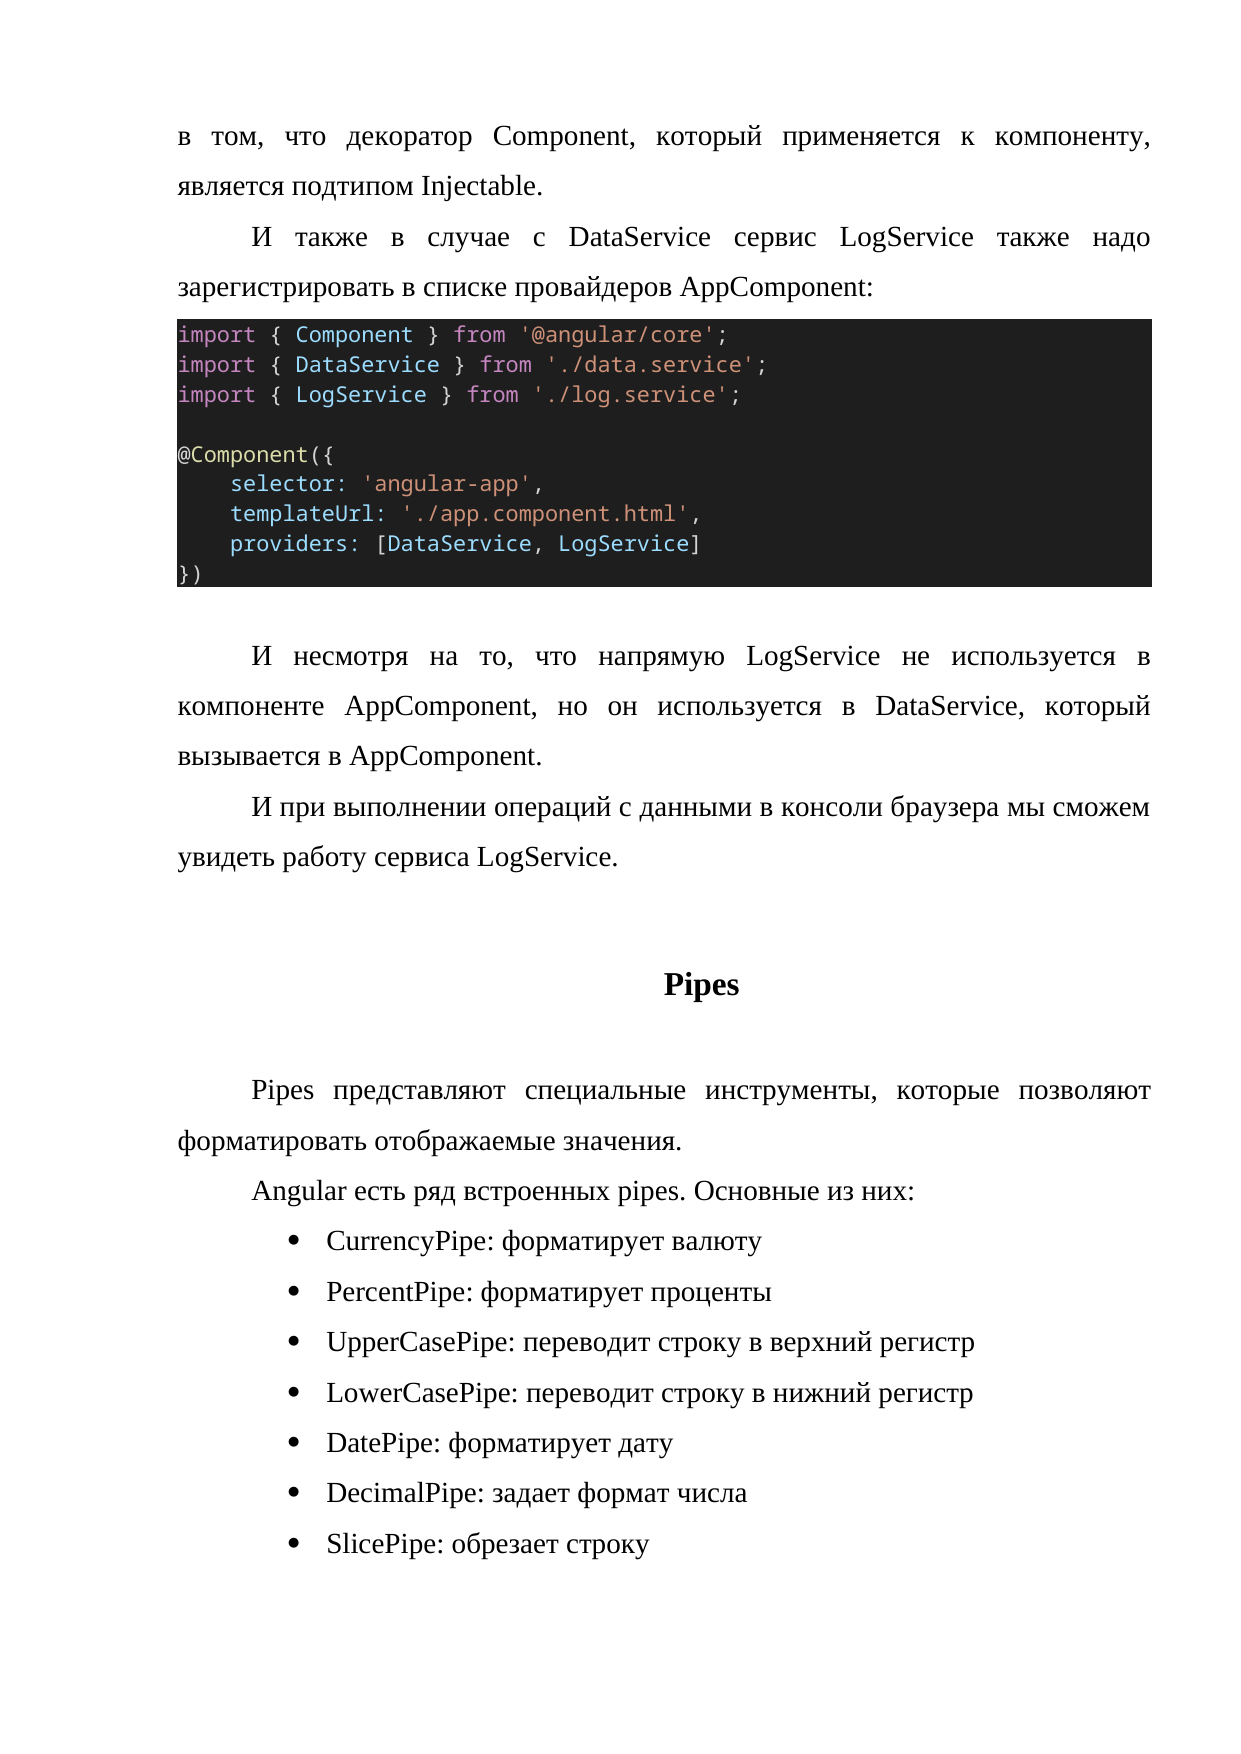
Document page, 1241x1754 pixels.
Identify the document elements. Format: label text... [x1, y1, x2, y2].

text import { Component } from '@angular/core'; [177, 319, 1152, 349]
list UpperCasePipe: переводит строку в верхний регистр [288, 1324, 1152, 1358]
subtitle Pipes [177, 965, 1152, 1003]
text templateUrl: './app.component.html', [177, 498, 1152, 528]
text И при выполнении операций с данными в консоли браузера мы сможем увидеть работу сервиса LogService. [177, 789, 1152, 873]
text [177, 118, 1152, 202]
text И также в случае с DataService сервис LogService также надо зарегистрировать в списке провайдеров AppComponent: [177, 219, 1152, 303]
list DatePipe: форматирует дату [288, 1425, 1152, 1459]
text Angular есть ряд встроенных pipes. Основные из них: [177, 1173, 1152, 1207]
text @Component({ [177, 438, 1152, 468]
list CurrencyPipe: форматирует валюту [288, 1223, 1152, 1257]
text selector: 'angular-app', [177, 468, 1152, 498]
text Pipes представляют специальные инструменты, которые позволяют форматировать отображаемые значения. [177, 1072, 1152, 1156]
text providers: [DataService, LogService] [177, 528, 1152, 558]
text И несмотря на то, что напрямую LogService не используется в компоненте AppComponent, но он используется в DataService, который вызывается в AppComponent. [177, 638, 1152, 772]
list DecimalPipe: задает формат числа [288, 1476, 1152, 1509]
list PercentPipe: форматирует проценты [288, 1274, 1152, 1307]
text import { LogService } from './log.service'; [177, 379, 1152, 409]
list LowerCasePipe: переводит строку в нижний регистр [288, 1375, 1152, 1408]
text import { DataService } from './data.service'; [177, 349, 1152, 379]
list SlicePipe: обрезает строку [288, 1526, 1152, 1559]
text }) [177, 558, 1152, 587]
